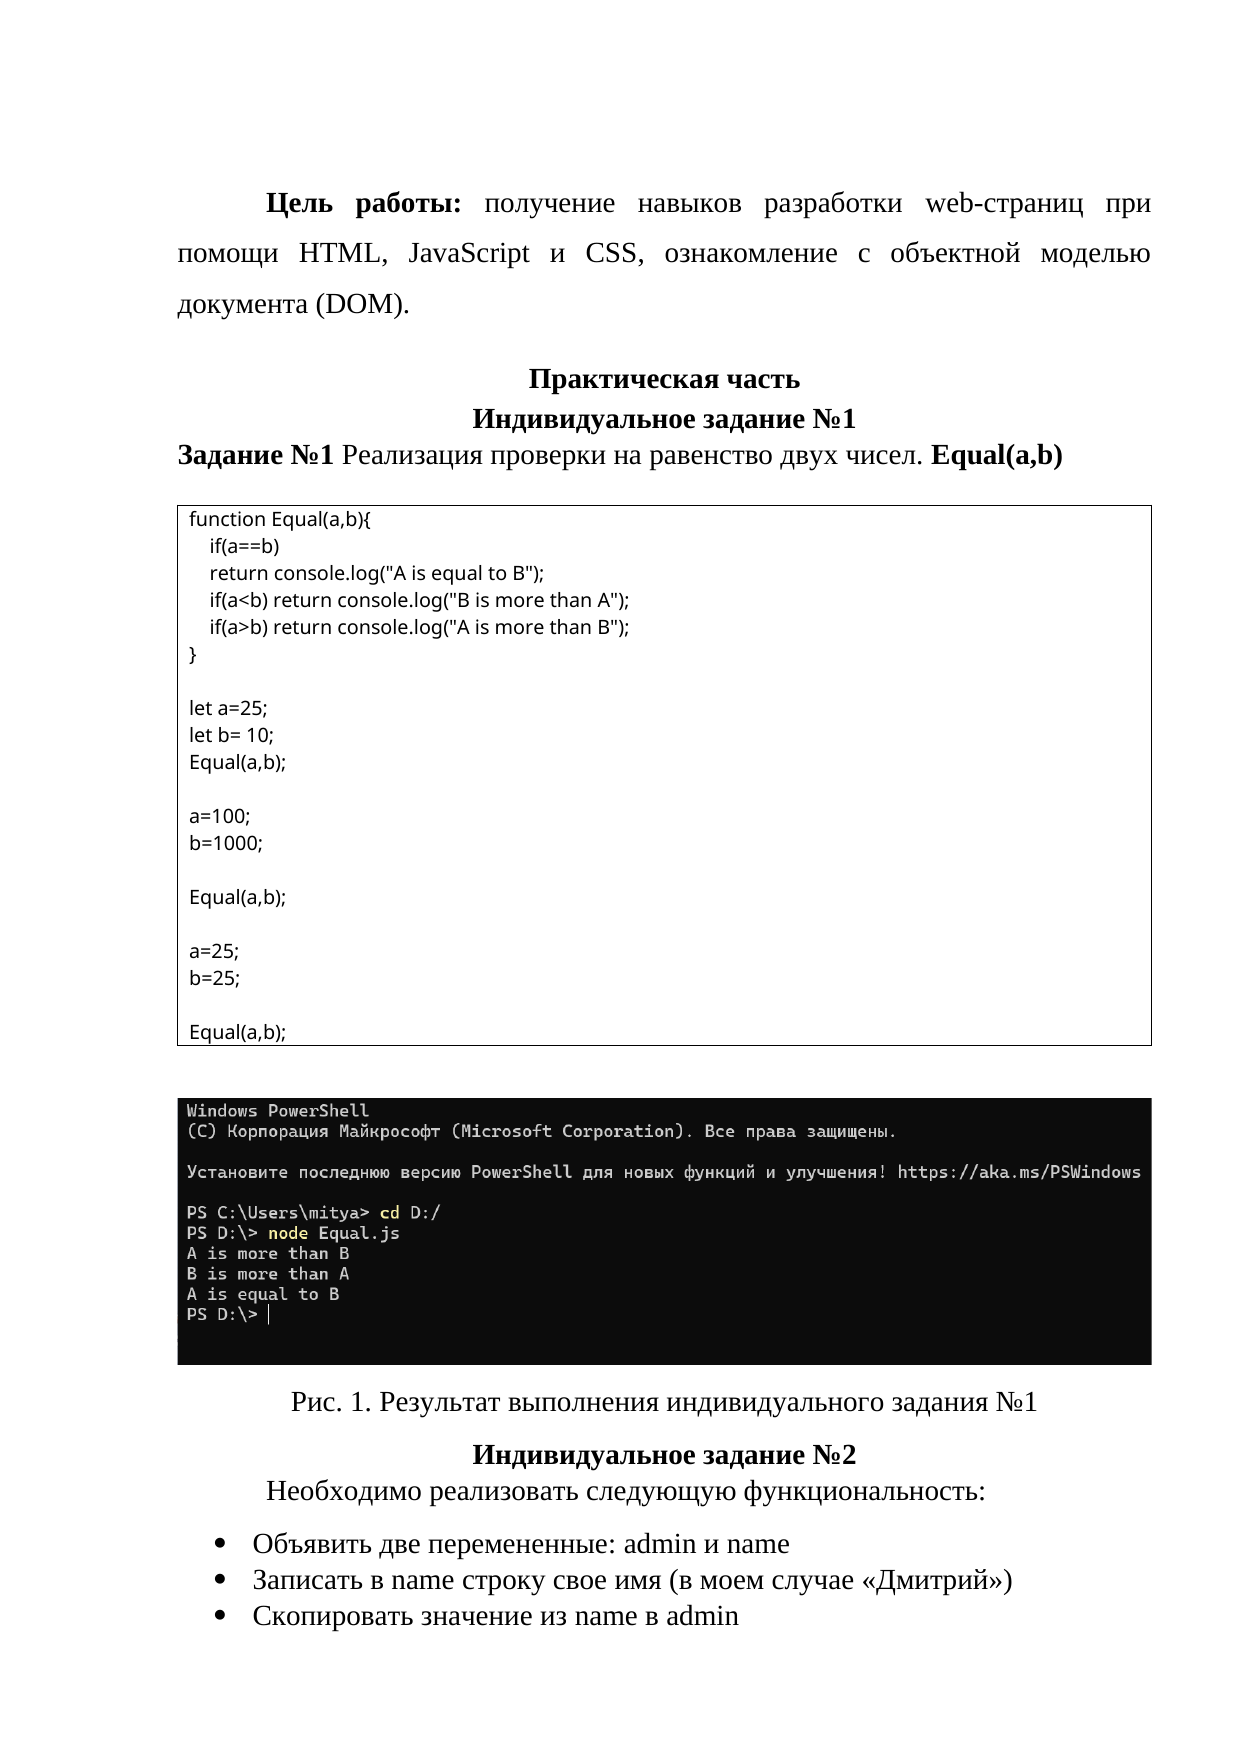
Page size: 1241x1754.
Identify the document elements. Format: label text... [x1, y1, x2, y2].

picture [177, 1098, 1152, 1365]
list Скопировать значение из name в admin [215, 1598, 1152, 1632]
text Задание №1 Реализация проверки на равенство двух чисел. Equal(a,b) [177, 437, 1152, 471]
text Рис. 1. Результат выполнения индивидуального задания №1 [177, 1384, 1152, 1418]
list Объявить две перемененные: admin и name [215, 1526, 1152, 1560]
subtitle Индивидуальное задание №2 [177, 1437, 1152, 1471]
text Цель работы: получение навыков разработки web-страниц при помощи HTML, JavaScript и CSS, ознакомление с объектной моделью документа (DOM). [177, 185, 1152, 319]
text Необходимо реализовать следующую функциональность: [177, 1473, 1152, 1507]
subtitle Практическая часть [177, 361, 1152, 394]
table_header function Equal(a,b){ if(a==b) return console.log("A is equal to B"); if(a<b) return console.log("B is more than A"); if(a>b) return console.log("A is more than B"); } let a=25; let b= 10; Equal(a,b); a=100; b=1000; Equal(a,b); a=25; b=25; Equal(a,b); [178, 506, 1151, 1045]
subtitle Индивидуальное задание №1 [177, 401, 1152, 435]
list Записать в name строку свое имя (в моем случае «Дмитрий») [215, 1562, 1152, 1596]
